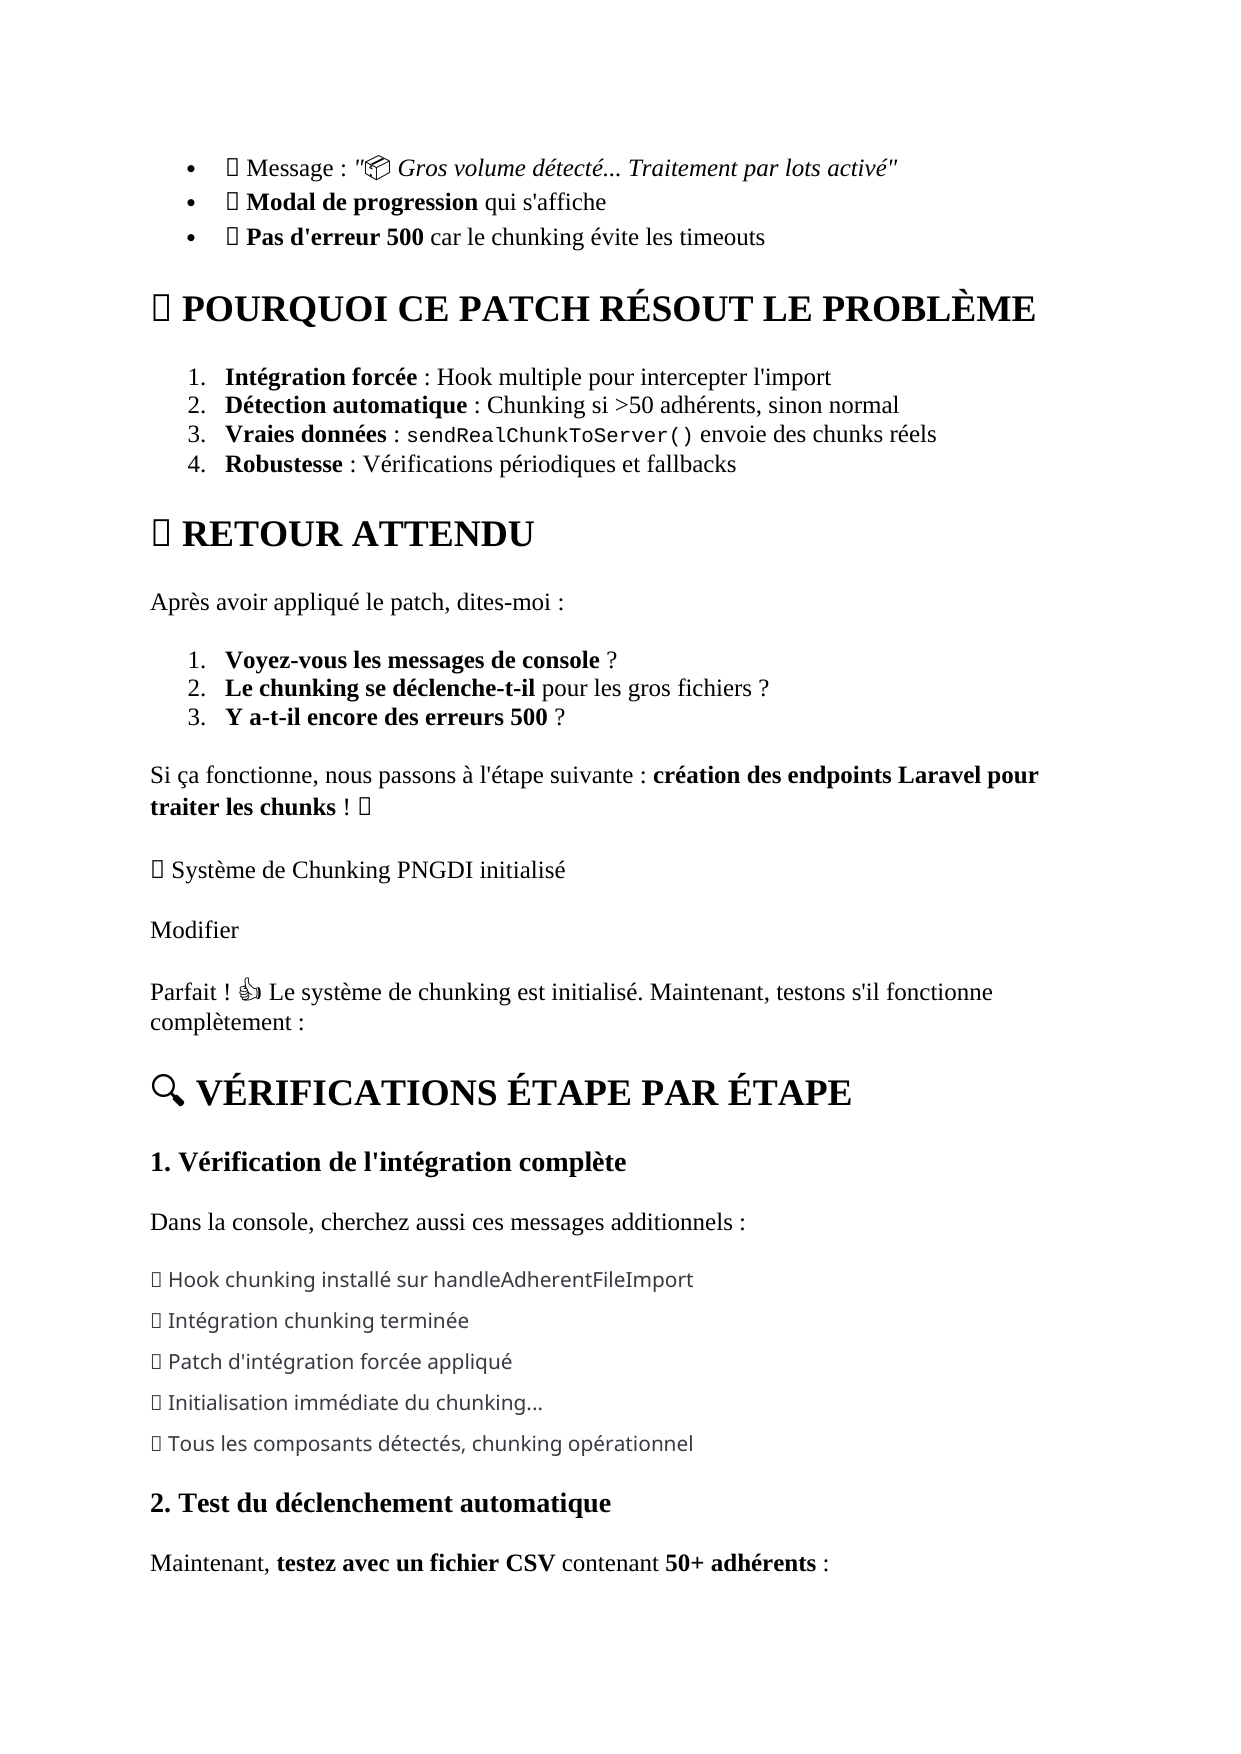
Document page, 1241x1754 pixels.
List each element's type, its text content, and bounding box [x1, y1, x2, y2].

text ✅ Intégration chunking terminée [150, 1306, 1090, 1334]
text ✅ Hook chunking installé sur handleAdherentFileImport [150, 1265, 1090, 1293]
text 🚀 Système de Chunking PNGDI initialisé [150, 852, 1090, 886]
list ✅ Message : "📦 Gros volume détecté... Traitement par lots activé" [187, 150, 1090, 184]
text Parfait ! 👍 Le système de chunking est initialisé. Maintenant, testons s'il fonctionne complètement : [150, 973, 1090, 1036]
list ✅ Pas d'erreur 500 car le chunking évite les timeouts [187, 218, 1090, 252]
list Intégration forcée : Hook multiple pour intercepter l'import [187, 362, 1090, 390]
text 📞 RETOUR ATTENDU [150, 507, 1090, 558]
list Voyez-vous les messages de console ? [187, 645, 1090, 673]
text 🔍 VÉRIFICATIONS ÉTAPE PAR ÉTAPE [150, 1065, 1090, 1116]
text Si ça fonctionne, nous passons à l'étape suivante : création des endpoints Laravel pour traiter les chunks ! 🚀 [150, 760, 1090, 823]
text Après avoir appliqué le patch, dites-moi : [150, 587, 1090, 616]
list Y a-t-il encore des erreurs 500 ? [187, 702, 1090, 731]
list Vraies données : sendRealChunkToServer() envoie des chunks réels [187, 419, 1090, 449]
text Dans la console, cherchez aussi ces messages additionnels : [150, 1207, 1090, 1236]
text 🚀 Initialisation immédiate du chunking... [150, 1388, 1090, 1416]
list Le chunking se déclenche-t-il pour les gros fichiers ? [187, 673, 1090, 702]
list ✅ Modal de progression qui s'affiche [187, 184, 1090, 218]
list Robustesse : Vérifications périodiques et fallbacks [187, 449, 1090, 477]
text 2. Test du déclenchement automatique [150, 1486, 1090, 1519]
text ✅ Tous les composants détectés, chunking opérationnel [150, 1429, 1090, 1457]
text 🔧 Patch d'intégration forcée appliqué [150, 1347, 1090, 1375]
text Modifier [150, 915, 1090, 944]
text 🎯 POURQUOI CE PATCH RÉSOUT LE PROBLÈME [150, 281, 1090, 332]
text Maintenant, testez avec un fichier CSV contenant 50+ adhérents : [150, 1548, 1090, 1577]
text 1. Vérification de l'intégration complète [150, 1145, 1090, 1178]
list Détection automatique : Chunking si >50 adhérents, sinon normal [187, 390, 1090, 419]
